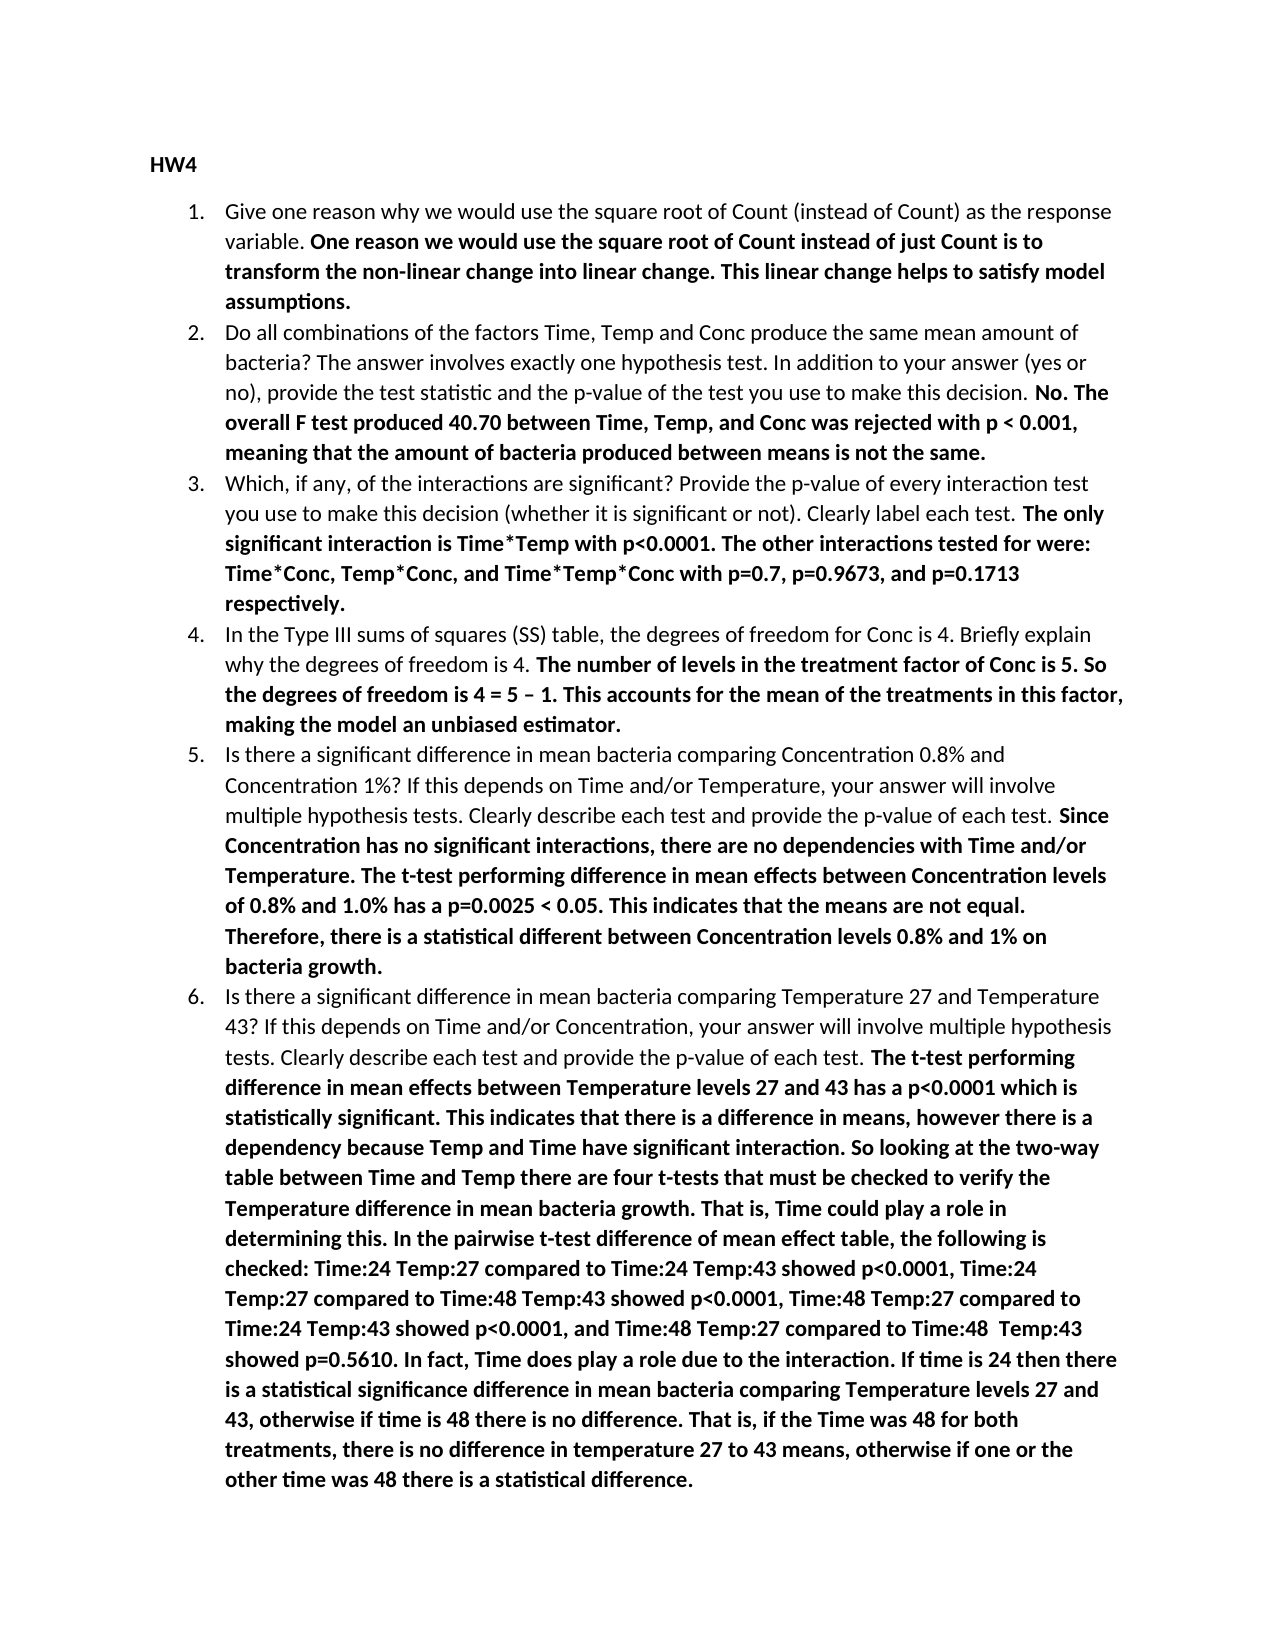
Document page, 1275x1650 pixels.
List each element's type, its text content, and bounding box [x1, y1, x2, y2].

list In the Type III sums of squares (SS) table, the degrees of freedom for Conc is 4. Briefly explain why the degrees of freedom is 4. The number of levels in the treatment factor of Conc is 5. So the degrees of freedom is 4 = 5 – 1. This accounts for the mean of the treatments in this factor, making the model an unbiased estimator. [187, 620, 1125, 738]
list Is there a significant difference in mean bacteria comparing Concentration 0.8% and Concentration 1%? If this depends on Time and/or Temperature, your answer will involve multiple hypothesis tests. Clearly describe each test and provide the p-value of each test. Since Concentration has no significant interactions, there are no dependencies with Time and/or Temperature. The t-test performing difference in mean effects between Concentration levels of 0.8% and 1.0% has a p=0.0025 < 0.05. This indicates that the means are not equal. Therefore, there is a statistical different between Concentration levels 0.8% and 1% on bacteria growth. [187, 741, 1125, 980]
list Do all combinations of the factors Time, Temp and Conc produce the same mean amount of bacteria? The answer involves exactly one hypothesis test. In addition to your answer (yes or no), provide the test statistic and the p-value of the test you use to make this decision. No. The overall F test produced 40.70 between Time, Temp, and Conc was rejected with p < 0.001, meaning that the amount of bacteria produced between means is not the same. [187, 318, 1125, 467]
text HW4 [150, 150, 1125, 178]
list Which, if any, of the interactions are significant? Provide the p-value of every interaction test you use to make this decision (whether it is significant or not). Clearly label each test. The only significant interaction is Time*Temp with p<0.0001. The other interactions tested for were: Time*Conc, Temp*Conc, and Time*Temp*Conc with p=0.7, p=0.9673, and p=0.1713 respectively. [187, 469, 1125, 618]
list Give one reason why we would use the square root of Count (instead of Count) as the response variable. One reason we would use the square root of Count instead of just Count is to transform the non-linear change into linear change. This linear change helps to satisfy model assumptions. [187, 197, 1125, 316]
list Is there a significant difference in mean bacteria comparing Temperature 27 and Temperature 43? If this depends on Time and/or Concentration, your answer will involve multiple hypothesis tests. Clearly describe each test and provide the p-value of each test. The t-test performing difference in mean effects between Temperature levels 27 and 43 has a p<0.0001 which is statistically significant. This indicates that there is a difference in means, however there is a dependency because Temp and Time have significant interaction. So looking at the two-way table between Time and Temp there are four t-tests that must be checked to verify the Temperature difference in mean bacteria growth. That is, Time could play a role in determining this. In the pairwise t-test difference of mean effect table, the following is checked: Time:24 Temp:27 compared to Time:24 Temp:43 showed p<0.0001, Time:24 Temp:27 compared to Time:48 Temp:43 showed p<0.0001, Time:48 Temp:27 compared to Time:24 Temp:43 showed p<0.0001, and Time:48 Temp:27 compared to Time:48 Temp:43 showed p=0.5610. In fact, Time does play a role due to the interaction. If time is 24 then there is a statistical significance difference in mean bacteria comparing Temperature levels 27 and 43, otherwise if time is 48 there is no difference. That is, if the Time was 48 for both treatments, there is no difference in temperature 27 to 43 means, otherwise if one or the other time was 48 there is a statistical difference. [187, 982, 1125, 1494]
